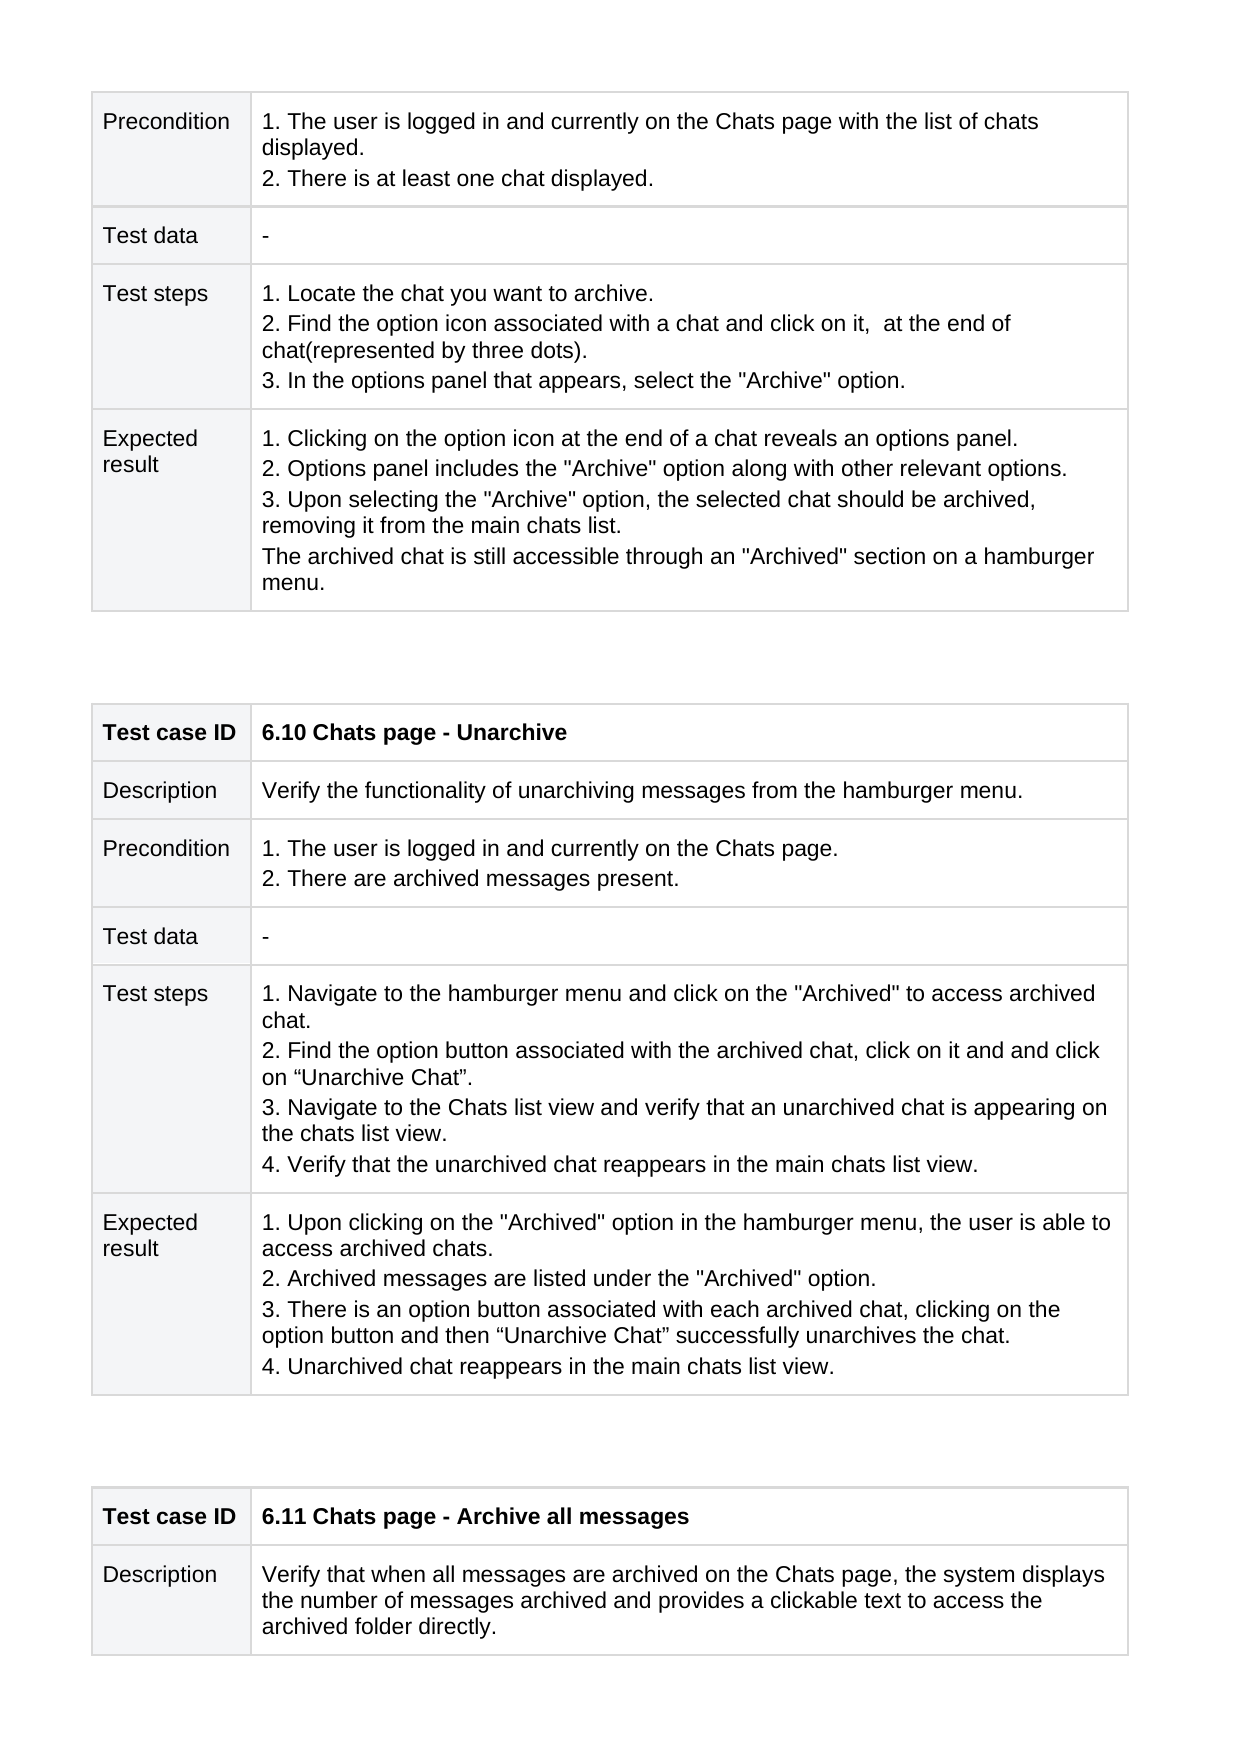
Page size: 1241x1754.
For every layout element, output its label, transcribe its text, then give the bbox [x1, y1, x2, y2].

table_cell Precondition [93, 820, 250, 906]
table_cell Precondition [93, 93, 250, 205]
table_cell Test data [93, 208, 250, 263]
table_cell 1. Navigate to the hamburger menu and click on the "Archived" to access archived chat. 2. Find the option button associated with the archived chat, click on it and and click on “Unarchive Chat”. 3. Navigate to the Chats list view and verify that an unarchived chat is appearing on the chats list view. 4. Verify that the unarchived chat reappears in the main chats list view. [252, 966, 1127, 1192]
table_cell Test steps [93, 966, 250, 1192]
table_cell - [252, 208, 1127, 263]
table_cell 1. The user is logged in and currently on the Chats page. 2. There are archived messages present. [252, 820, 1127, 906]
table_cell 1. Clicking on the option icon at the end of a chat reveals an options panel. 2. Options panel includes the "Archive" option along with other relevant options. 3. Upon selecting the "Archive" option, the selected chat should be archived, removing it from the main chats list. The archived chat is still accessible through an "Archived" section on a hamburger menu. [252, 410, 1127, 610]
table_cell Verify that when all messages are archived on the Chats page, the system displays the number of messages archived and provides a clickable text to access the archived folder directly. [252, 1546, 1127, 1654]
table_cell - [252, 908, 1127, 963]
table_cell 1. Locate the chat you want to archive. 2. Find the option icon associated with a chat and click on it, at the end of chat(represented by three dots). 3. In the options panel that appears, select the "Archive" option. [252, 265, 1127, 408]
table_cell Test data [93, 908, 250, 963]
table_header Test case ID [93, 705, 250, 760]
table_cell 1. The user is logged in and currently on the Chats page with the list of chats displayed. 2. There is at least one chat displayed. [252, 93, 1127, 205]
table_cell Test steps [93, 265, 250, 408]
table_header 6.11 Chats page - Archive all messages [252, 1489, 1127, 1544]
table_cell Description [93, 1546, 250, 1654]
table_cell Description [93, 762, 250, 818]
table_cell Expected result [93, 410, 250, 610]
table_header Test case ID [93, 1489, 250, 1544]
table_cell Expected result [93, 1194, 250, 1394]
table_cell 1. Upon clicking on the "Archived" option in the hamburger menu, the user is able to access archived chats. 2. Archived messages are listed under the "Archived" option. 3. There is an option button associated with each archived chat, clicking on the option button and then “Unarchive Chat” successfully unarchives the chat. 4. Unarchived chat reappears in the main chats list view. [252, 1194, 1127, 1394]
table_header 6.10 Chats page - Unarchive [252, 705, 1127, 760]
table_cell Verify the functionality of unarchiving messages from the hamburger menu. [252, 762, 1127, 818]
